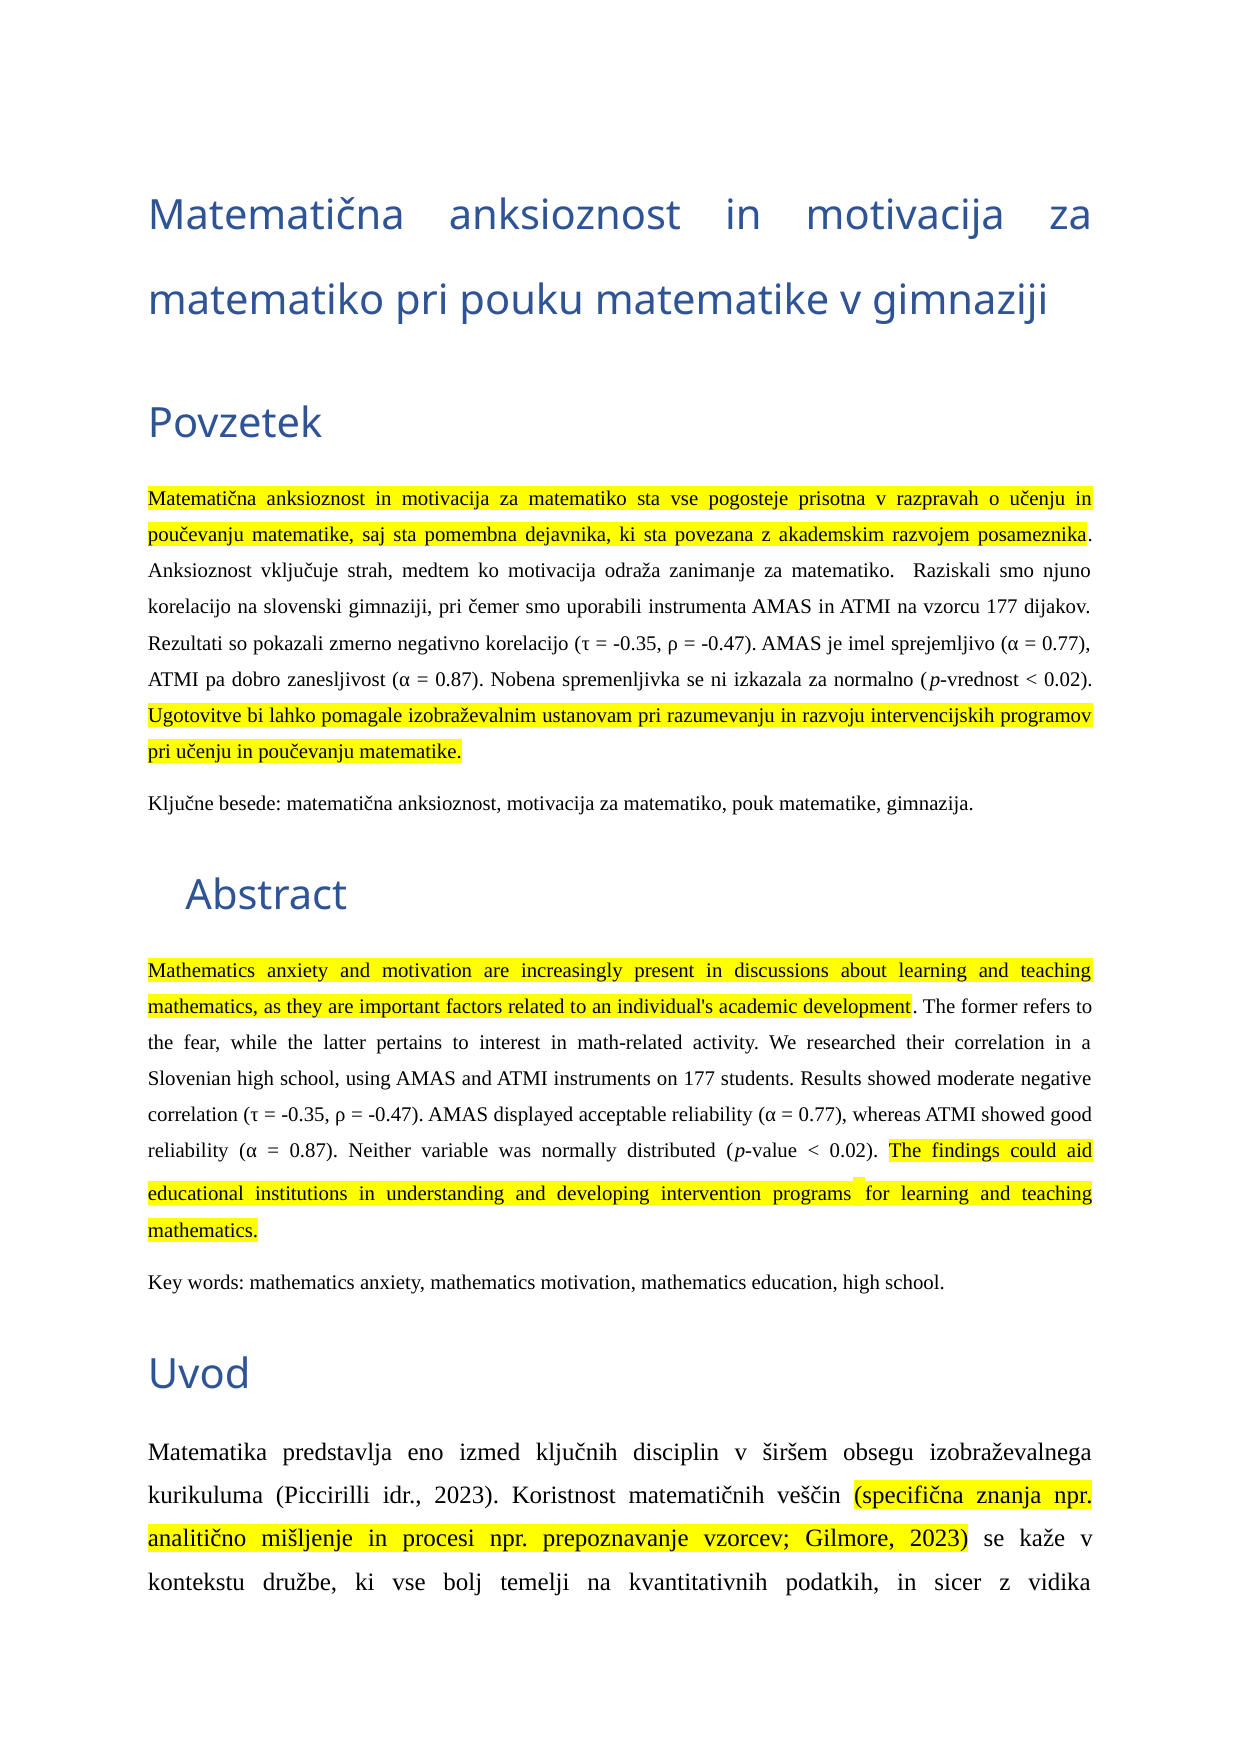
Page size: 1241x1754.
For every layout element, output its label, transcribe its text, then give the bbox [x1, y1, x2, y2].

text Key words: mathematics anxiety, mathematics motivation, mathematics education, high school. [148, 1270, 1093, 1294]
subtitle Povzetek [148, 393, 1093, 449]
subtitle Matematična anksioznost in motivacija za matematiko pri pouku matematike v gimnaziji [148, 185, 1093, 327]
subtitle Uvod [148, 1344, 1093, 1401]
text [148, 1437, 1093, 1595]
text Matematična anksioznost in motivacija za matematiko sta vse pogosteje prisotna v razpravah o učenju in poučevanju matematike, saj sta pomembna dejavnika, ki sta povezana z akademskim razvojem posameznika. Anksioznost vključuje strah, medtem ko motivacija odraža zanimanje za matematiko. Raziskali smo njuno korelacijo na slovenski gimnaziji, pri čemer smo uporabili instrumenta AMAS in ATMI na vzorcu 177 dijakov. Rezultati so pokazali zmerno negativno korelacijo (τ = -0.35, ρ = -0.47). AMAS je imel sprejemljivo (α = 0.77), ATMI pa dobro zanesljivost (α = 0.87). Nobena spremenljivka se ni izkazala za normalno (p-vrednost < 0.02). Ugotovitve bi lahko pomagale izobraževalnim ustanovam pri razumevanju in razvoju intervencijskih programov pri učenju in poučevanju matematike. [148, 510, 1093, 703]
subtitle Abstract [185, 865, 1093, 922]
text Mathematics anxiety and motivation are increasingly present in discussions about learning and teaching mathematics, as they are important factors related to an individual's academic development. The former refers to the fear, while the latter pertains to interest in math-related activity. We researched their correlation in a Slovenian high school, using AMAS and ATMI instruments on 177 students. Results showed moderate negative correlation (τ = -0.35, ρ = -0.47). AMAS displayed acceptable reliability (α = 0.77), whereas ATMI showed good reliability (α = 0.87). Neither variable was normally distributed (p-value < 0.02). The findings could aid educational institutions in understanding and developing intervention programs for learning and teaching mathematics. [148, 982, 1093, 1242]
text Ključne besede: matematična anksioznost, motivacija za matematiko, pouk matematike, gimnazija. [148, 791, 1093, 815]
